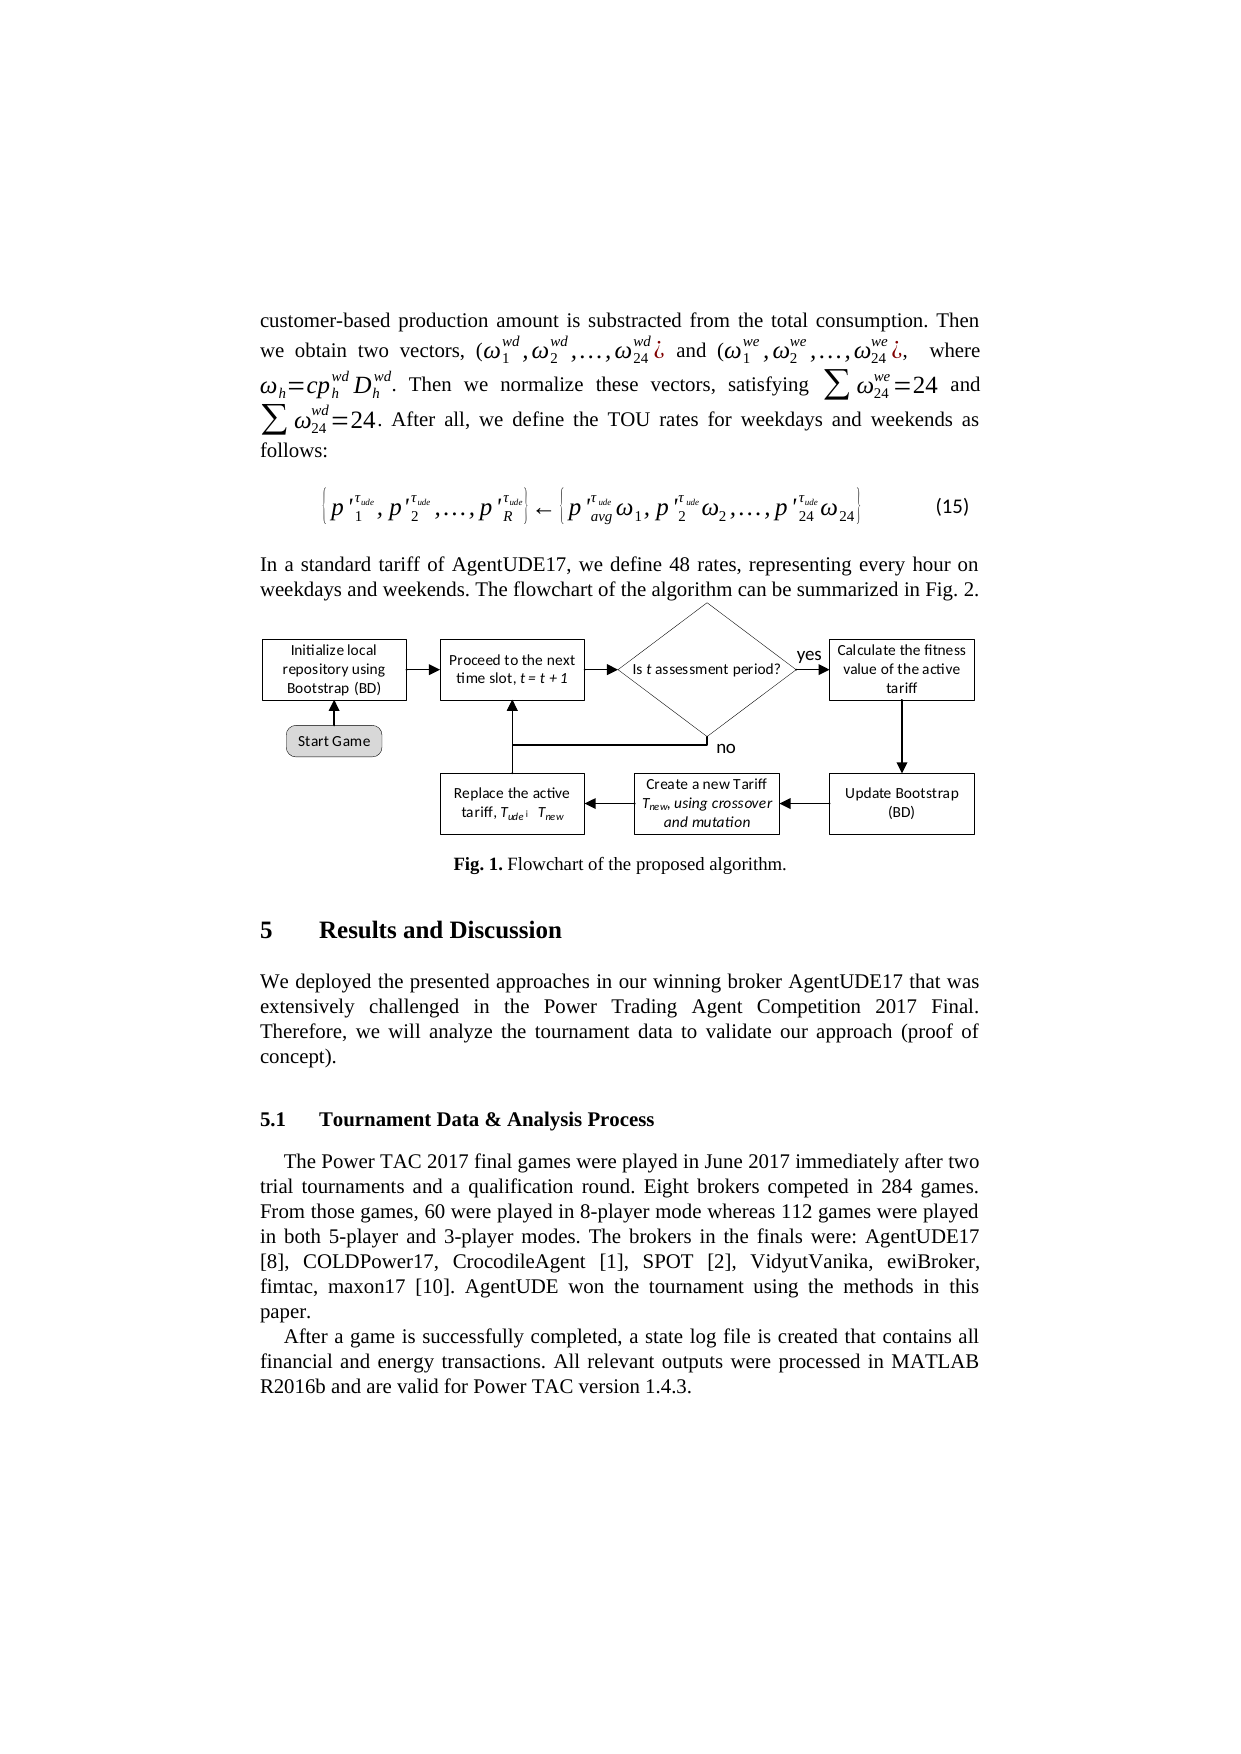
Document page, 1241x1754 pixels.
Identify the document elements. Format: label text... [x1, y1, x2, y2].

table_header (15) [900, 462, 980, 551]
text In a standard tariff of AgentUDE17, we define 48 rates, representing every hour on weekdays and weekends. The flowchart of the algorithm can be summarized in Fig. 2. [260, 551, 980, 839]
text The Power TAC 2017 final games were played in June 2017 immediately after two trial tournaments and a qualification round. Eight brokers competed in 284 games. From those games, 60 were played in 8-player mode whereas 112 games were played in both 5-player and 3-player modes. The brokers in the finals were: AgentUDE17 [8], COLDPower17, CrocodileAgent [1], SPOT [2], VidyutVanika, ewiBroker, fimtac, maxon17 [10]. AgentUDE won the tournament using the methods in this paper. [260, 1148, 980, 1323]
table_header [260, 462, 900, 551]
text After a game is successfully completed, a state log file is created that contains all financial and energy transactions. All relevant outputs were processed in MATLAB R2016b and are valid for Power TAC version 1.4.3. [260, 1323, 980, 1398]
subtitle Tournament Data & Analysis Process [260, 1106, 980, 1131]
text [260, 307, 980, 462]
subtitle Results and Discussion [260, 912, 980, 943]
text Fig. 2. Flowchart of the proposed algorithm. [260, 852, 980, 875]
text We deployed the presented approaches in our winning broker AgentUDE17 that was extensively challenged in the Power Trading Agent Competition 2017 Final. Therefore, we will analyze the tournament data to validate our approach (proof of concept). [260, 968, 980, 1068]
